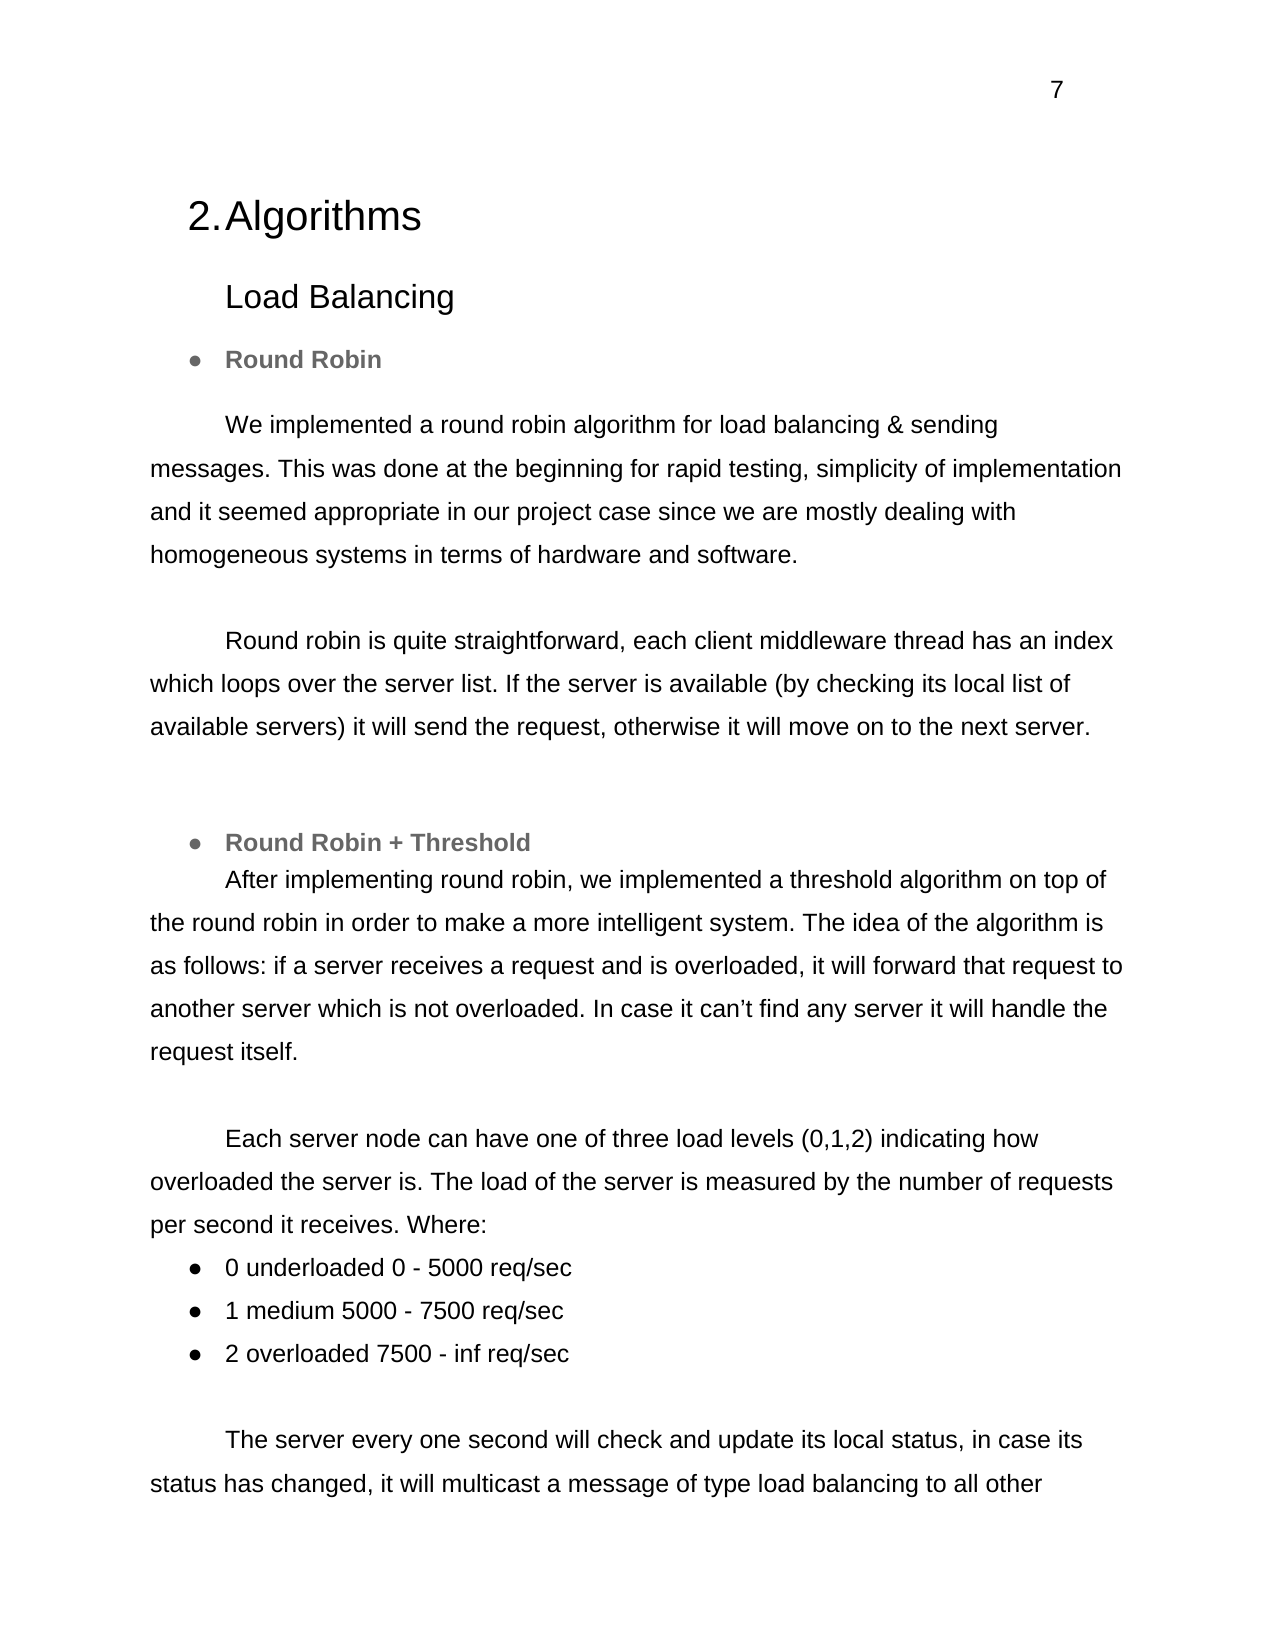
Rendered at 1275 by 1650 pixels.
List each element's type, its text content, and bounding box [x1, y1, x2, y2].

list 1 medium 5000 - 7500 req/sec [187, 1296, 1125, 1325]
text After implementing round robin, we implemented a threshold algorithm on top of the round robin in order to make a more intelligent system. The idea of the algorithm is as follows: if a server receives a request and is overloaded, it will forward that request to another server which is not overloaded. In case it can’t find any server it will handle the request itself. [150, 865, 1125, 1066]
text Each server node can have one of three load levels (0,1,2) indicating how overloaded the server is. The load of the server is measured by the number of requests per second it receives. Where: [150, 1124, 1125, 1239]
list 2 overloaded 7500 - inf req/sec [187, 1339, 1125, 1368]
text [150, 1426, 1125, 1497]
subtitle Round Robin + Threshold [187, 828, 1125, 857]
text Round robin is quite straightforward, each client middleware thread has an index which loops over the server list. If the server is available (by checking its local list of available servers) it will send the request, otherwise it will move on to the next server. [150, 626, 1125, 741]
text We implemented a round robin algorithm for load balancing & sending messages. This was done at the beginning for rapid testing, simplicity of implementation and it seemed appropriate in our project case since we are mostly dealing with homogeneous systems in terms of hardware and software. [150, 411, 1125, 569]
subtitle Round Robin [187, 345, 1125, 373]
list 0 underloaded 0 - 5000 req/sec [187, 1253, 1125, 1282]
subtitle Load Balancing [150, 277, 1125, 316]
subtitle Algorithms [187, 192, 1125, 239]
